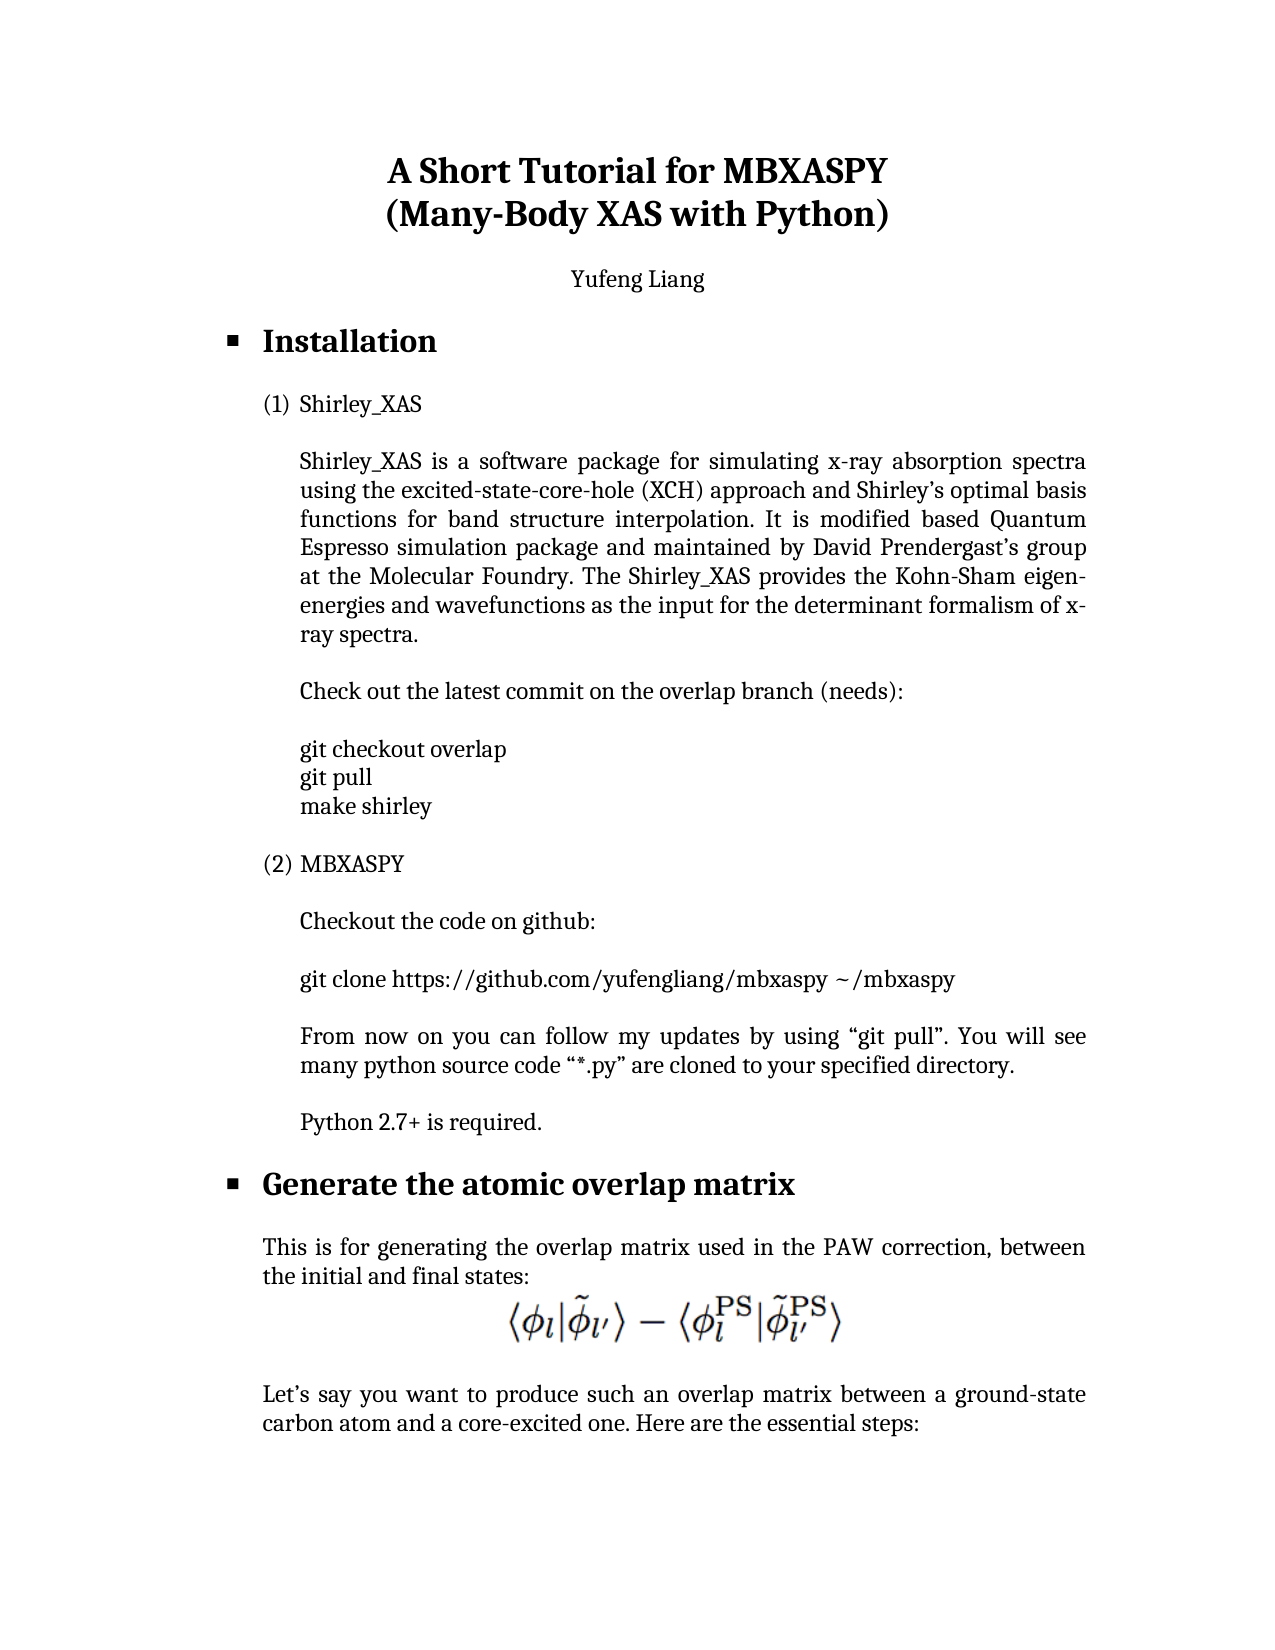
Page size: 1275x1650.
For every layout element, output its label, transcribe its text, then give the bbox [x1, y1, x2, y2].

list make shirley [300, 792, 1087, 821]
list git checkout overlap [300, 734, 1087, 763]
list Installation [225, 322, 1087, 361]
list Generate the atomic overlap matrix [225, 1166, 1087, 1204]
list git clone https://github.com/yufengliang/mbxaspy ~/mbxaspy [300, 964, 1087, 993]
list Checkout the code on github: [300, 907, 1087, 936]
list Shirley_XAS is a software package for simulating x-ray absorption spectra using the excited-state-core-hole (XCH) approach and Shirley’s optimal basis functions for band structure interpolation. It is modified based Quantum Espresso simulation package and maintained by David Prendergast’s group at the Molecular Foundry. The Shirley_XAS provides the Kohn-Sham eigen-energies and wavefunctions as the input for the determinant formalism of x-ray spectra. [300, 447, 1087, 648]
text Yufeng Liang [187, 265, 1087, 294]
list Let’s say you want to produce such an overlap matrix between a ground-state carbon atom and a core-excited one. Here are the essential steps: [262, 1380, 1087, 1438]
list From now on you can follow my updates by using “git pull”. You will see many python source code “*.py” are cloned to your specified directory. [300, 1022, 1087, 1079]
list This is for generating the overlap matrix used in the PAW correction, between the initial and final states: [262, 1233, 1087, 1290]
text (Many-Body XAS with Python) [187, 193, 1087, 236]
list git pull [300, 763, 1087, 792]
list MBXASPY [262, 849, 1087, 878]
text A Short Tutorial for MBXASPY [187, 150, 1087, 193]
list Shirley_XAS [262, 389, 1087, 418]
list Check out the latest commit on the overlap branch (needs): [300, 677, 1087, 706]
picture [506, 1290, 844, 1352]
list Python 2.7+ is required. [300, 1108, 1087, 1137]
